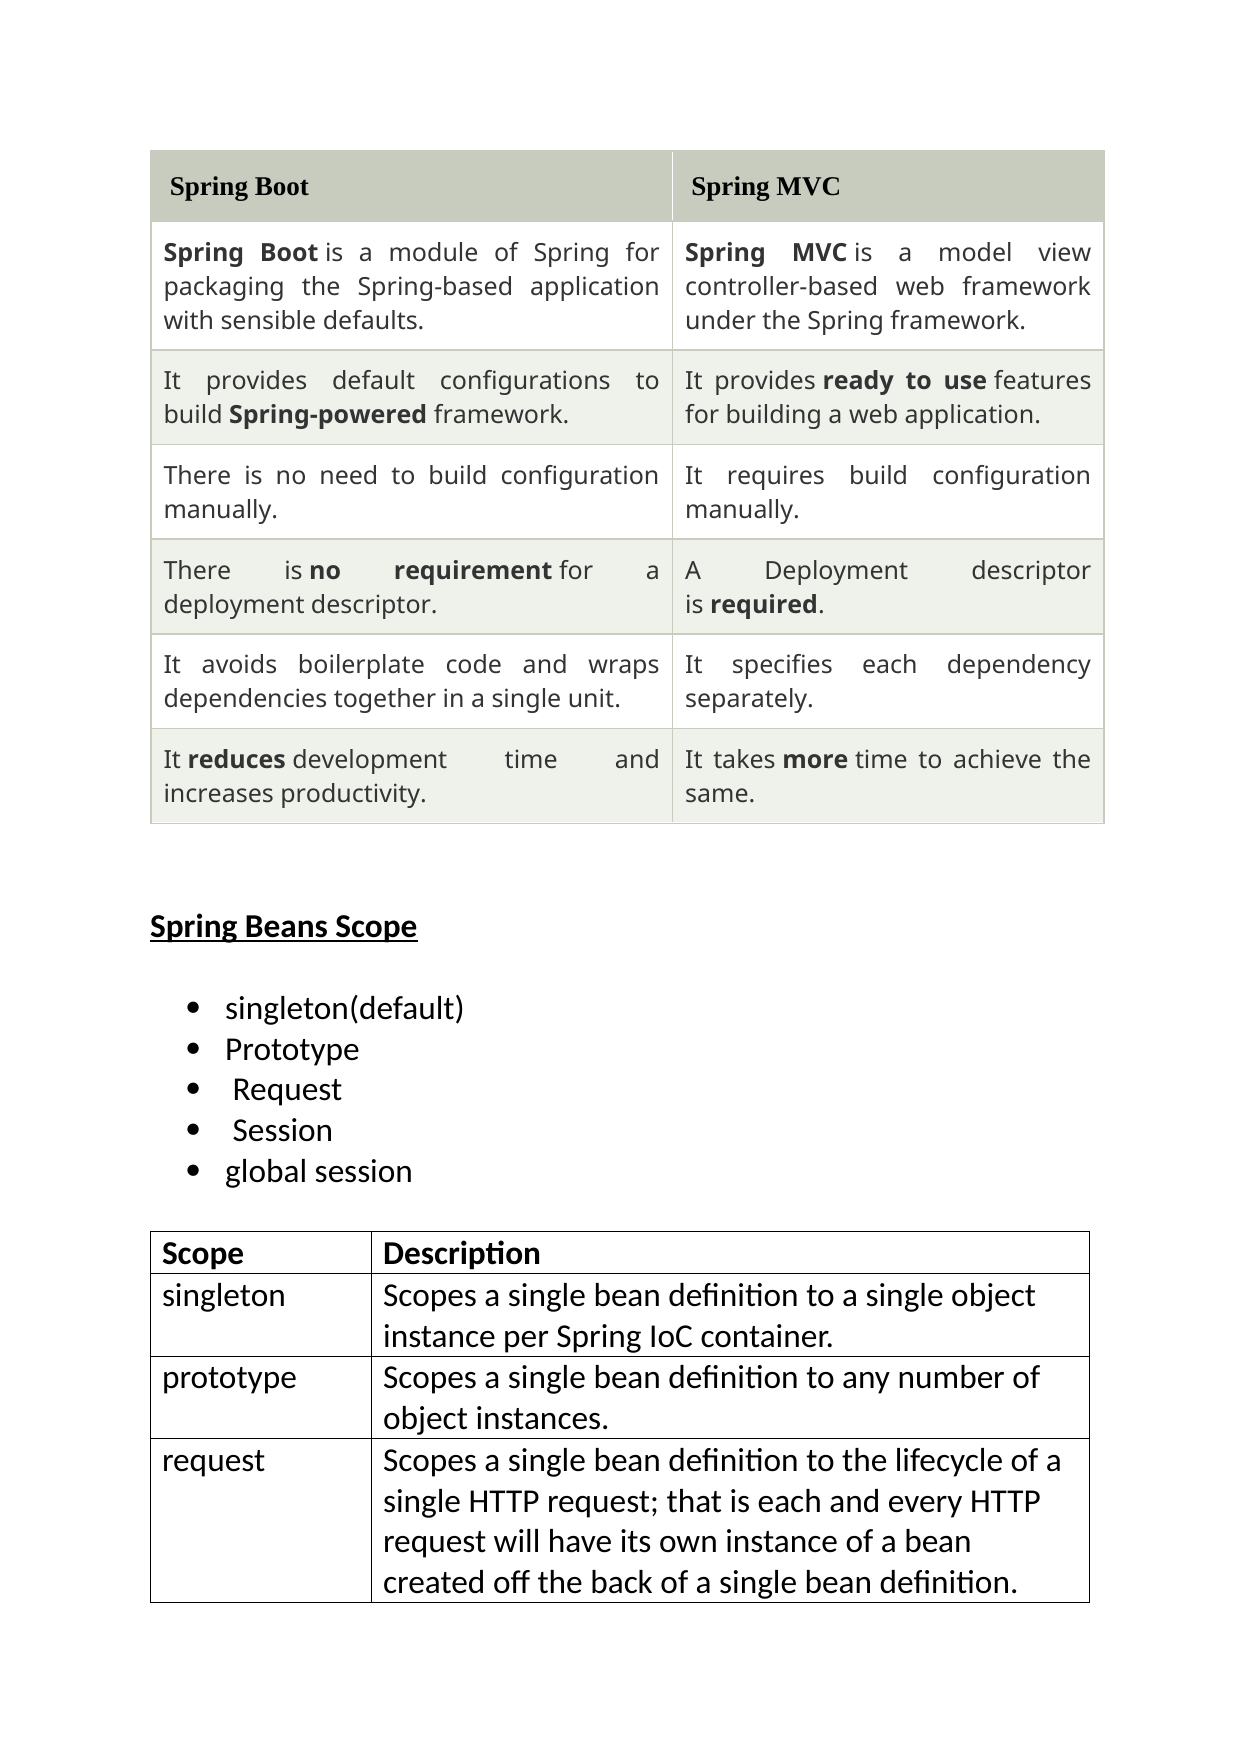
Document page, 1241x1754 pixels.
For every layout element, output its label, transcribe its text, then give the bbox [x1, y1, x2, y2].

text Spring Beans Scope [150, 905, 1090, 946]
table_cell It avoids boilerplate code and wraps dependencies together in a single unit. [152, 635, 672, 728]
table_header Spring MVC [673, 152, 1103, 220]
table_cell Scopes a single bean definition to a single object instance per Spring IoC container. [372, 1274, 1089, 1356]
table_cell There is no requirement for a deployment descriptor. [152, 540, 672, 633]
table_cell It reduces development time and increases productivity. [152, 729, 672, 822]
table_header Description [372, 1232, 1089, 1273]
table_cell It provides default configurations to build Spring-powered framework. [152, 351, 672, 444]
list global session [187, 1150, 1090, 1191]
table_header Scope [151, 1232, 371, 1273]
list Prototype [187, 1028, 1090, 1068]
list Session [187, 1109, 1090, 1150]
list Request [187, 1068, 1090, 1109]
table_cell A Deployment descriptor is required. [673, 540, 1103, 633]
table_cell There is no need to build configuration manually. [152, 445, 672, 538]
table_cell It specifies each dependency separately. [673, 635, 1103, 728]
table_cell It provides ready to use features for building a web application. [673, 351, 1103, 444]
table_cell It requires build configuration manually. [673, 445, 1103, 538]
table_cell singleton [151, 1274, 371, 1356]
table_header Spring Boot [152, 152, 672, 220]
table_cell Spring Boot is a module of Spring for packaging the Spring-based application with sensible defaults. [152, 222, 672, 349]
table_cell request [151, 1439, 371, 1602]
table_cell It takes more time to achieve the same. [673, 729, 1103, 822]
table_cell Spring MVC is a model view controller-based web framework under the Spring framework. [673, 222, 1103, 349]
table_cell prototype [151, 1357, 371, 1438]
table_cell Scopes a single bean definition to any number of object instances. [372, 1357, 1089, 1438]
list singleton(default) [187, 987, 1090, 1028]
